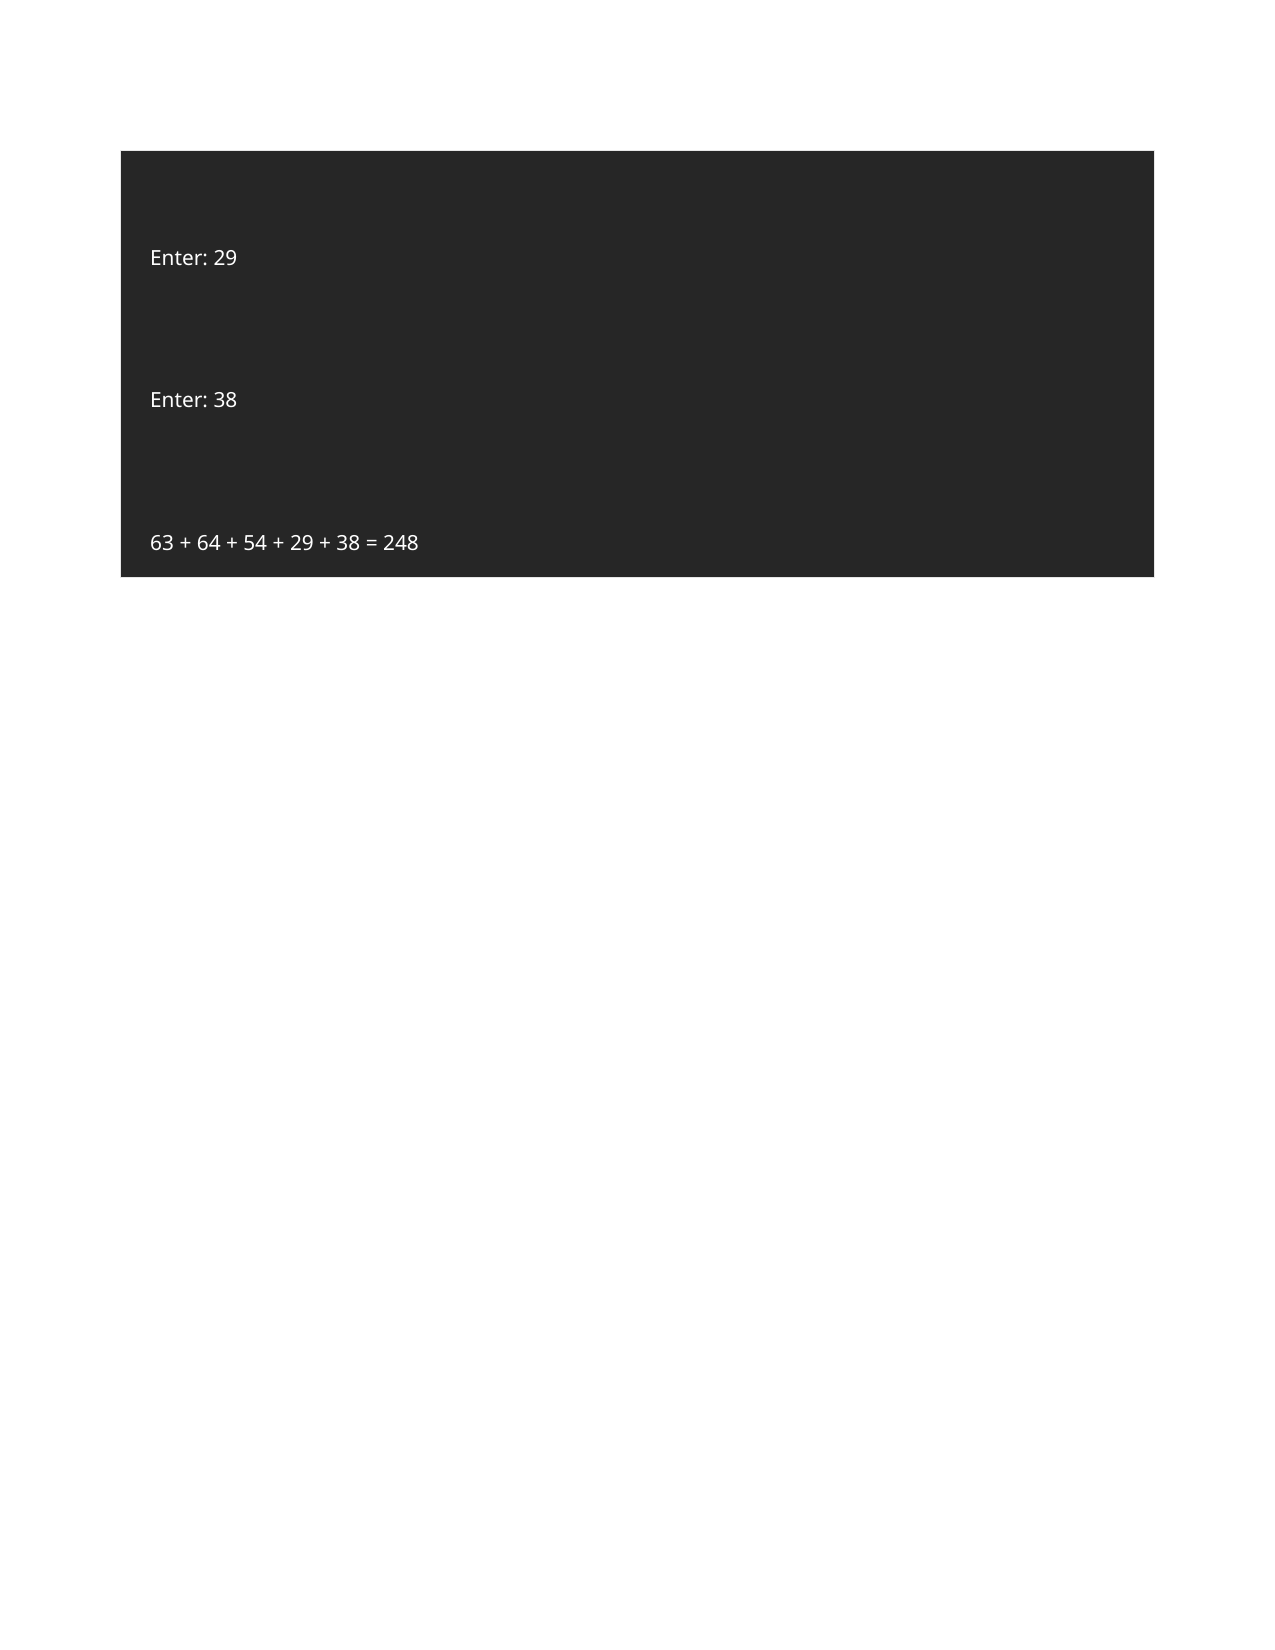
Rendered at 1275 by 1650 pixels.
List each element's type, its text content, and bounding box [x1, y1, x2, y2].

text Enter: 38 [121, 364, 1154, 413]
text Enter: 29 [121, 221, 1154, 271]
text 63 + 64 + 54 + 29 + 38 = 248 [121, 506, 1154, 577]
